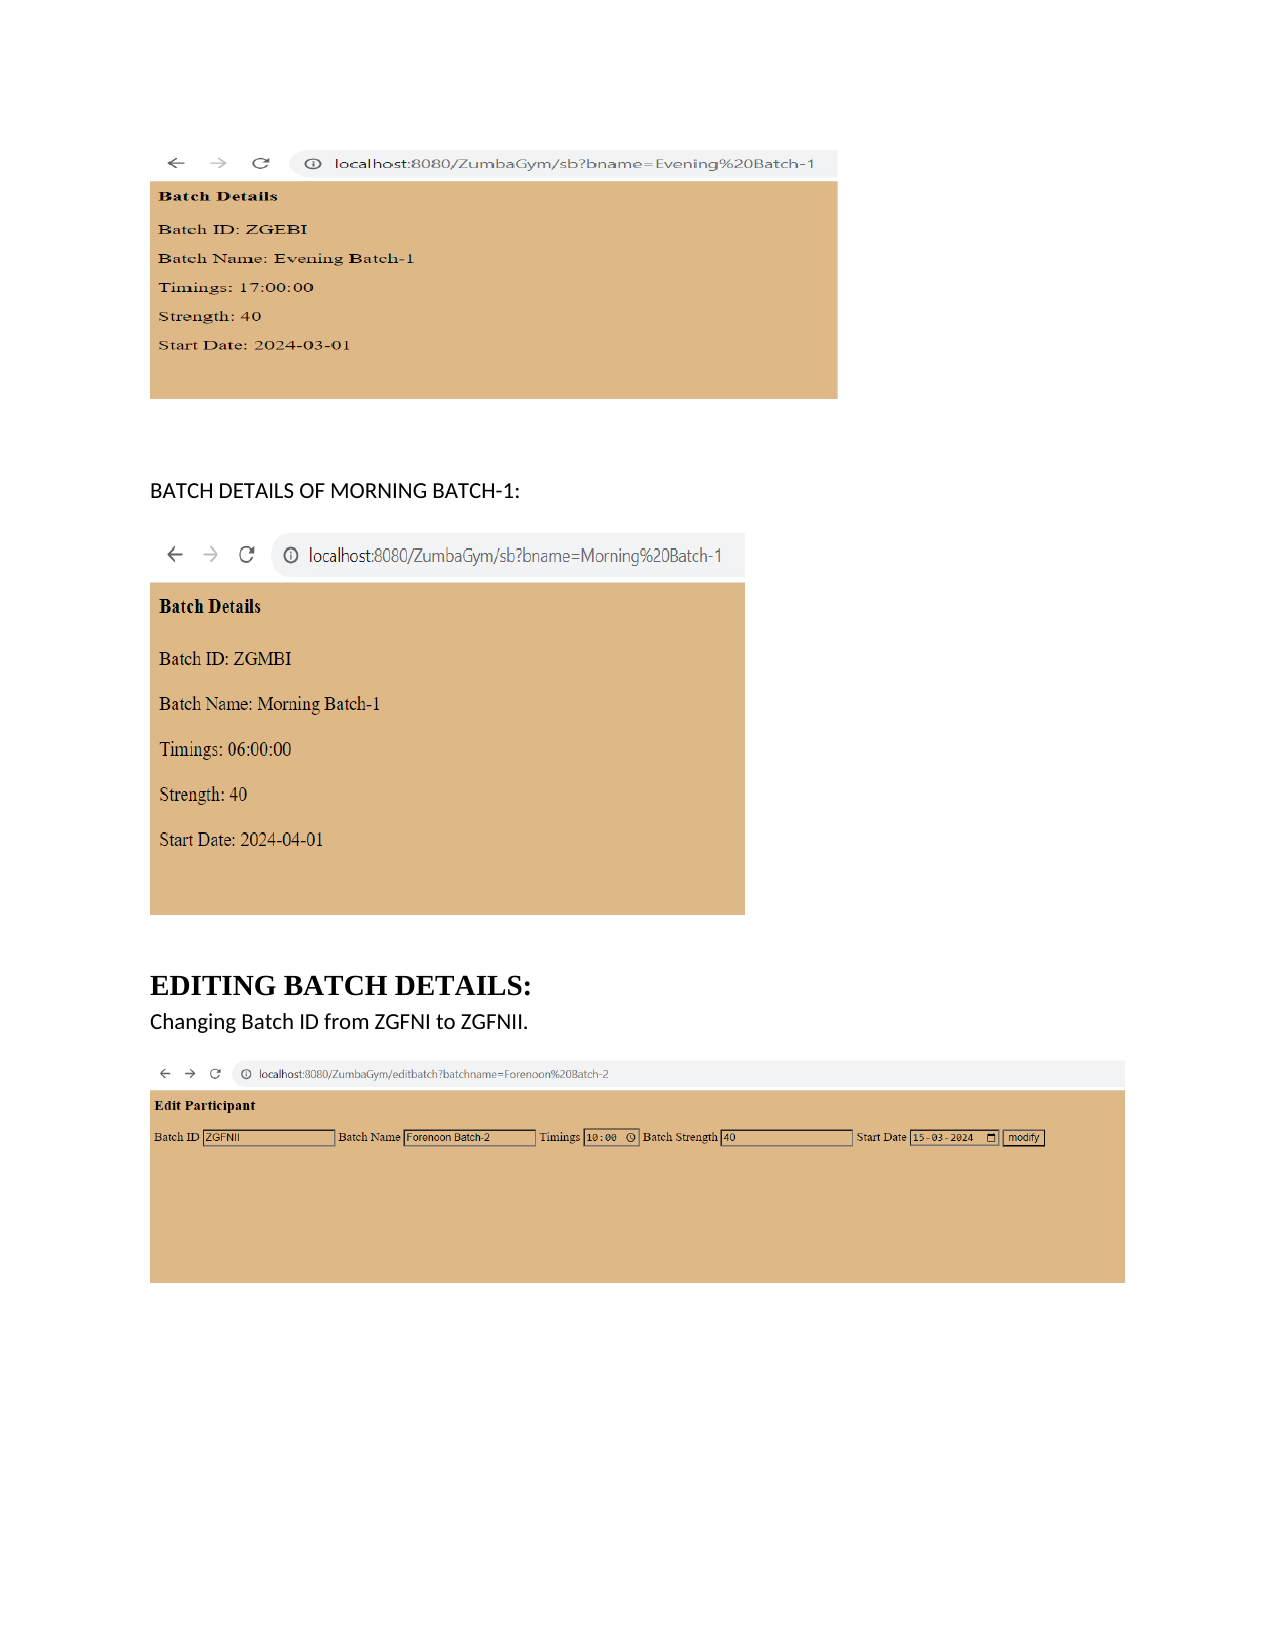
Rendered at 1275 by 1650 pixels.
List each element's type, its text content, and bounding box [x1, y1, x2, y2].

picture [150, 529, 745, 915]
text BATCH DETAILS OF MORNING BATCH-1: [150, 476, 1125, 504]
picture [150, 1060, 1125, 1283]
text Changing Batch ID from ZGFNI to ZGFNII. [150, 1007, 1125, 1035]
picture [150, 150, 838, 399]
subtitle EDITING BATCH DETAILS: [150, 968, 1125, 1002]
